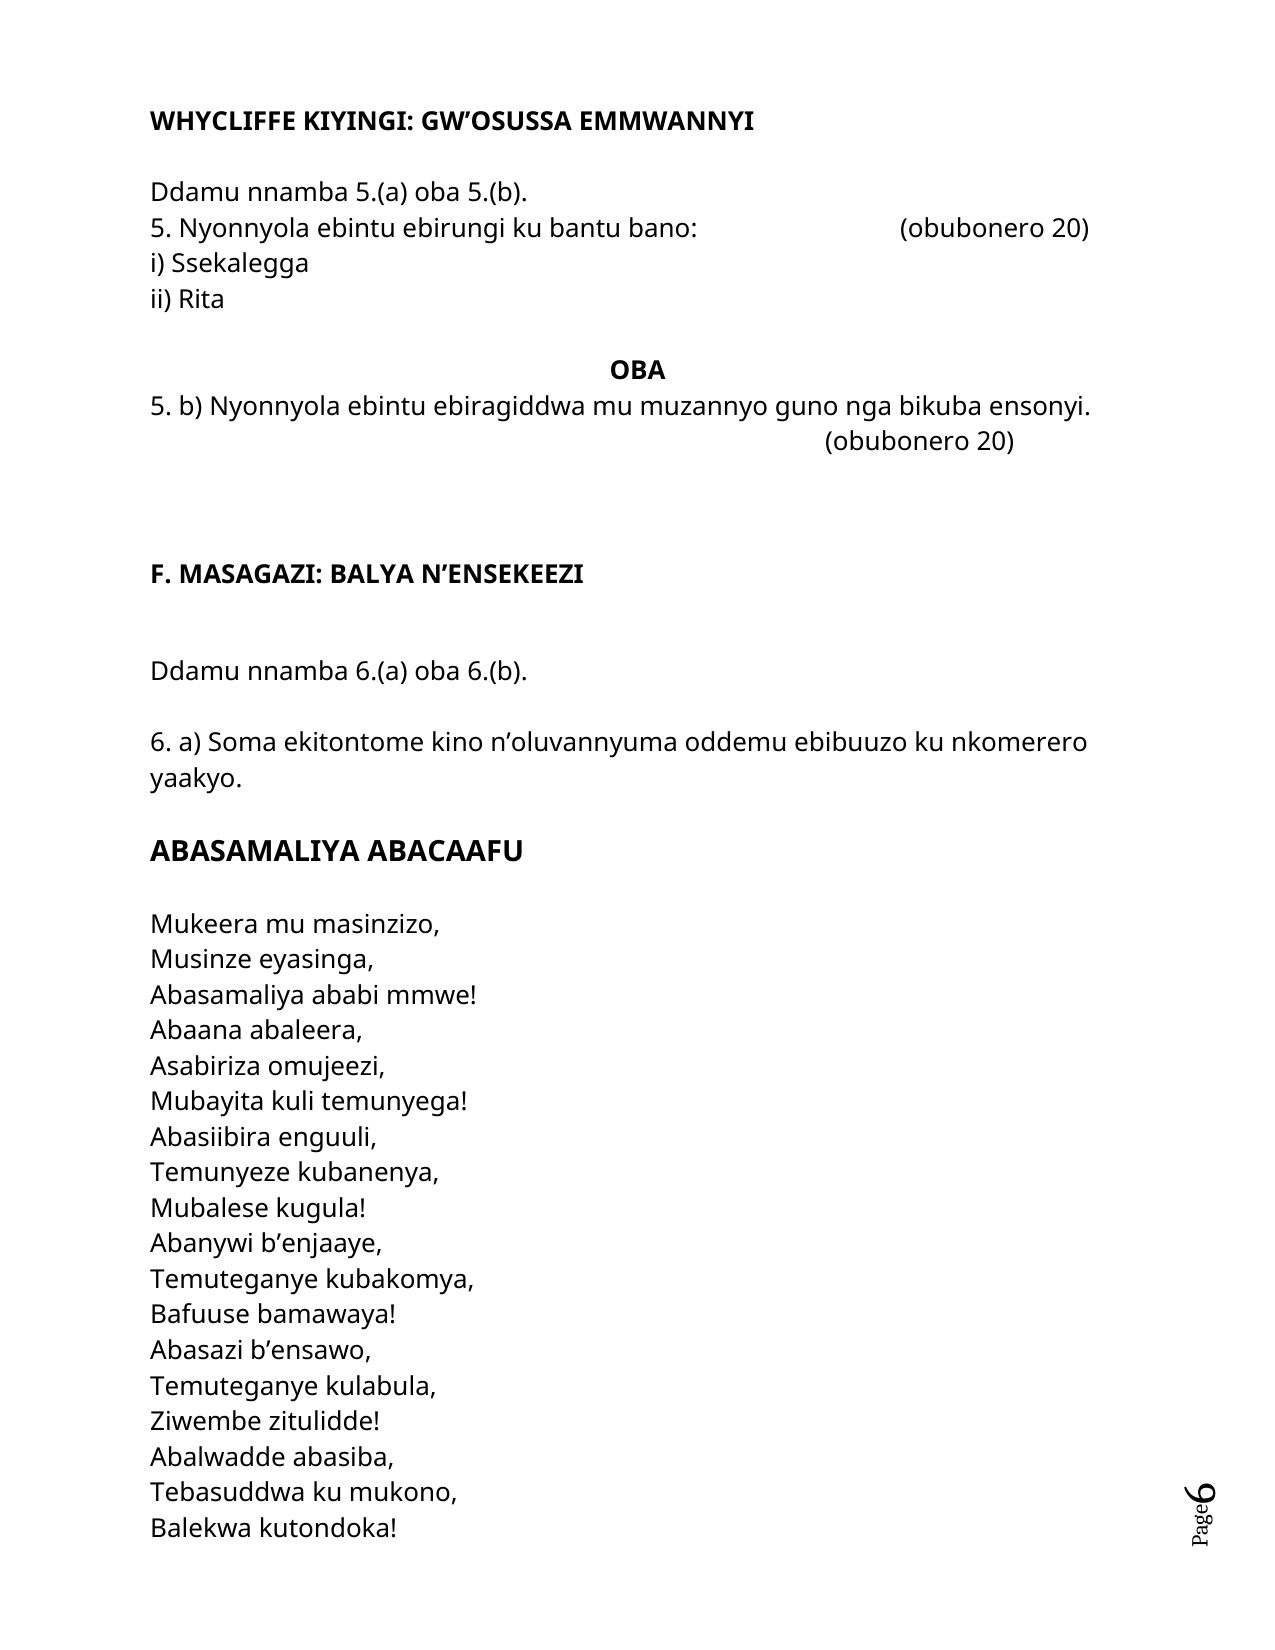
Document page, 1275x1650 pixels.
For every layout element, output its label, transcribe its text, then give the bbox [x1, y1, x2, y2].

text Tebasuddwa ku mukono, [150, 1474, 1125, 1509]
text WHYCLIFFE KIYINGI: GW’OSUSSA EMMWANNYI [150, 103, 1125, 138]
text Temuteganye kubakomya, [150, 1261, 1125, 1296]
text Ddamu nnamba 6.(a) oba 6.(b). [150, 653, 1125, 688]
text ii) Rita [150, 281, 1125, 316]
text Balekwa kutondoka! [150, 1509, 1125, 1545]
text Temunyeze kubanenya, [150, 1154, 1125, 1189]
text i) Ssekalegga [150, 245, 1125, 281]
text Abaana abaleera, [150, 1012, 1125, 1047]
text Abasazi b’ensawo, [150, 1332, 1125, 1367]
text 5. b) Nyonnyola ebintu ebiragiddwa mu muzannyo guno nga bikuba ensonyi. (obubonero 20) [150, 387, 1125, 458]
text Ziwembe zitulidde! [150, 1403, 1125, 1438]
text Abanywi b’enjaaye, [150, 1225, 1125, 1261]
text 6. a) Soma ekitontome kino n’oluvannyuma oddemu ebibuuzo ku nkomerero yaakyo. [150, 724, 1125, 795]
text OBA [150, 352, 1125, 387]
text Ddamu nnamba 5.(a) oba 5.(b). [150, 174, 1125, 209]
text Mukeera mu masinzizo, [150, 905, 1125, 941]
text Abasiibira enguuli, [150, 1118, 1125, 1154]
text Asabiriza omujeezi, [150, 1047, 1125, 1083]
text Mubalese kugula! [150, 1189, 1125, 1225]
text Abalwadde abasiba, [150, 1438, 1125, 1474]
text Musinze eyasinga, [150, 941, 1125, 976]
text Abasamaliya ababi mmwe! [150, 976, 1125, 1012]
text ABASAMALIYA ABACAAFU [150, 830, 1125, 870]
text Temuteganye kulabula, [150, 1367, 1125, 1403]
text 5. Nyonnyola ebintu ebirungi ku bantu bano: (obubonero 20) [150, 209, 1125, 245]
text F. MASAGAZI: BALYA N’ENSEKEEZI [150, 555, 1125, 591]
text Mubayita kuli temunyega! [150, 1083, 1125, 1118]
text Bafuuse bamawaya! [150, 1296, 1125, 1332]
